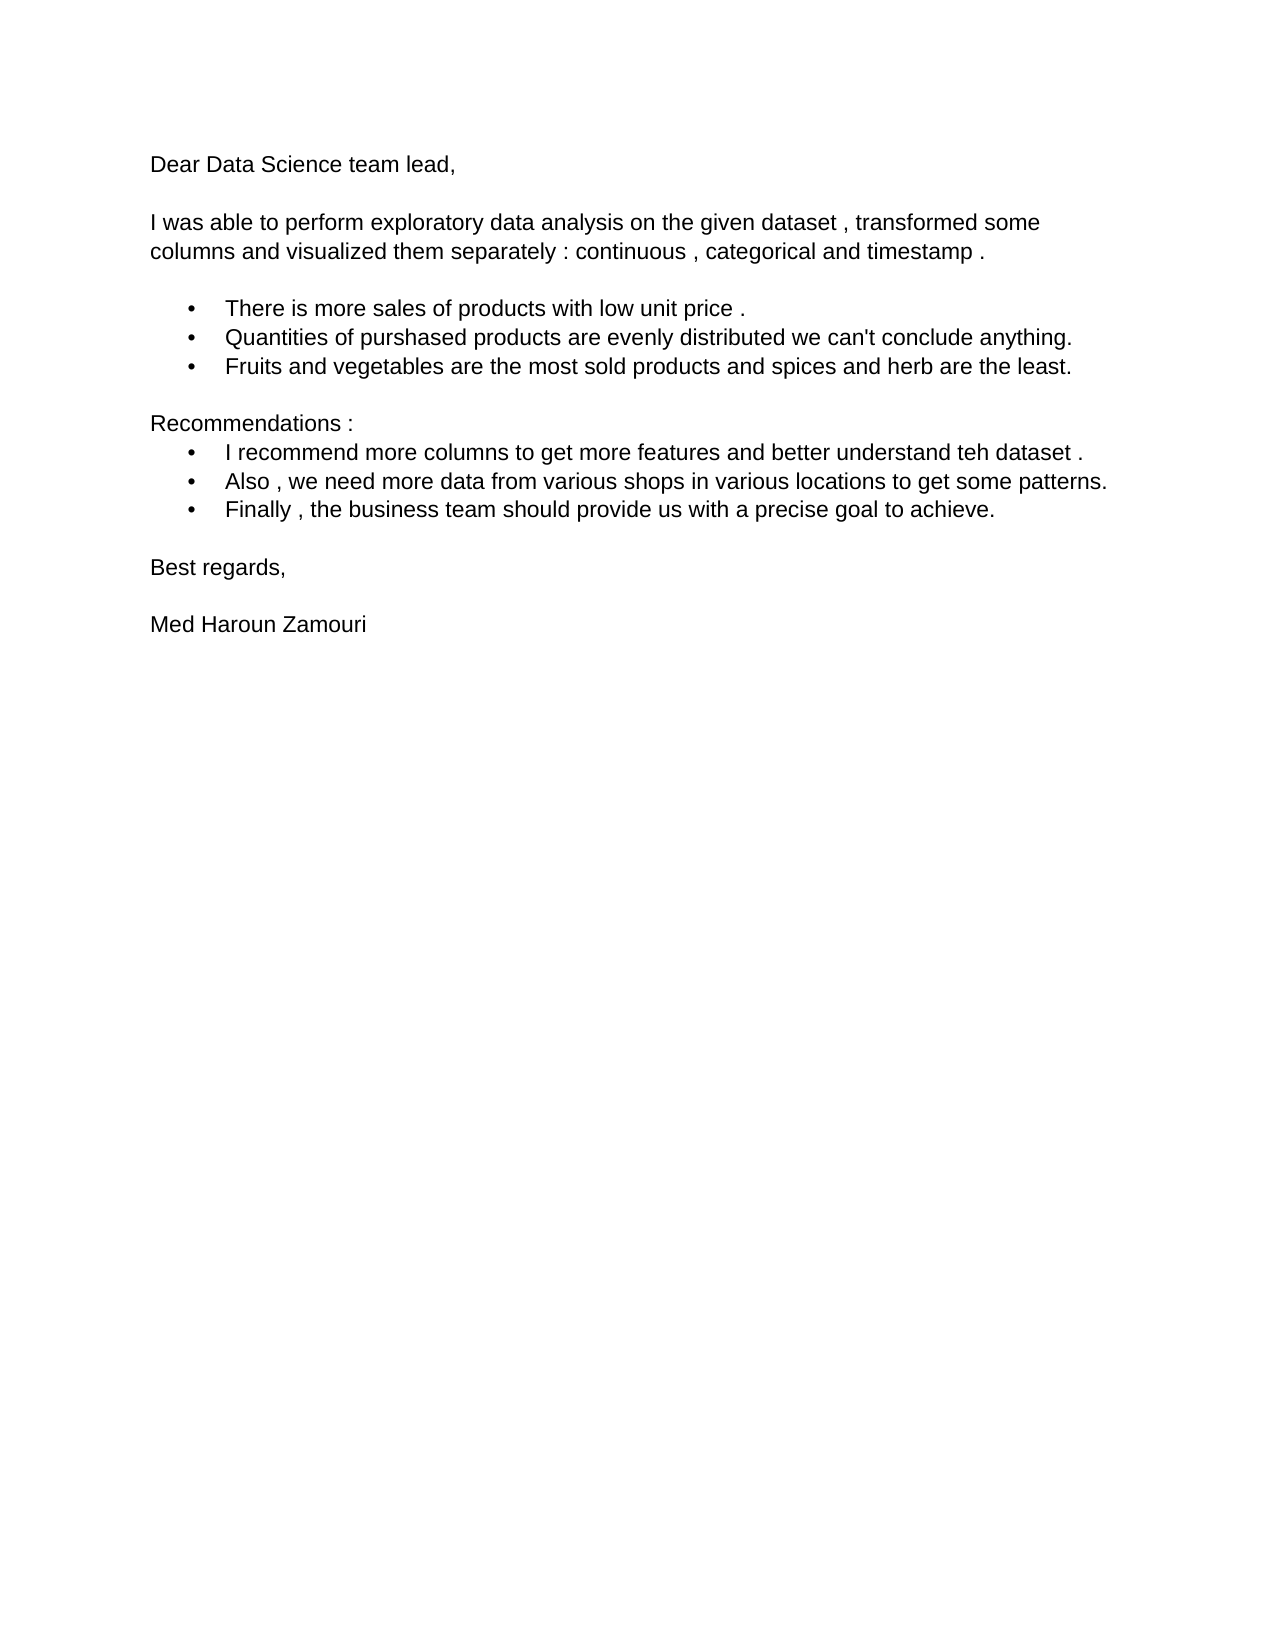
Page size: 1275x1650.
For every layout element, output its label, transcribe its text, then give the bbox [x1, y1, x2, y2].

text Dear Data Science team lead, [150, 150, 1125, 179]
text I was able to perform exploratory data analysis on the given dataset , transformed some columns and visualized them separately : continuous , categorical and timestamp . [150, 207, 1125, 265]
list There is more sales of products with low unit price . [187, 294, 1125, 322]
list Finally , the business team should provide us with a precise goal to achieve. [187, 495, 1125, 524]
list Quantities of purshased products are evenly distributed we can't conclude anything. [187, 322, 1125, 351]
text Best regards, [150, 552, 1125, 581]
text Med Haroun Zamouri [150, 610, 1125, 639]
list Fruits and vegetables are the most sold products and spices and herb are the least. [187, 351, 1125, 380]
list I recommend more columns to get more features and better understand teh dataset . [187, 437, 1125, 466]
list Also , we need more data from various shops in various locations to get some patterns. [187, 466, 1125, 495]
text Recommendations : [150, 409, 1125, 437]
